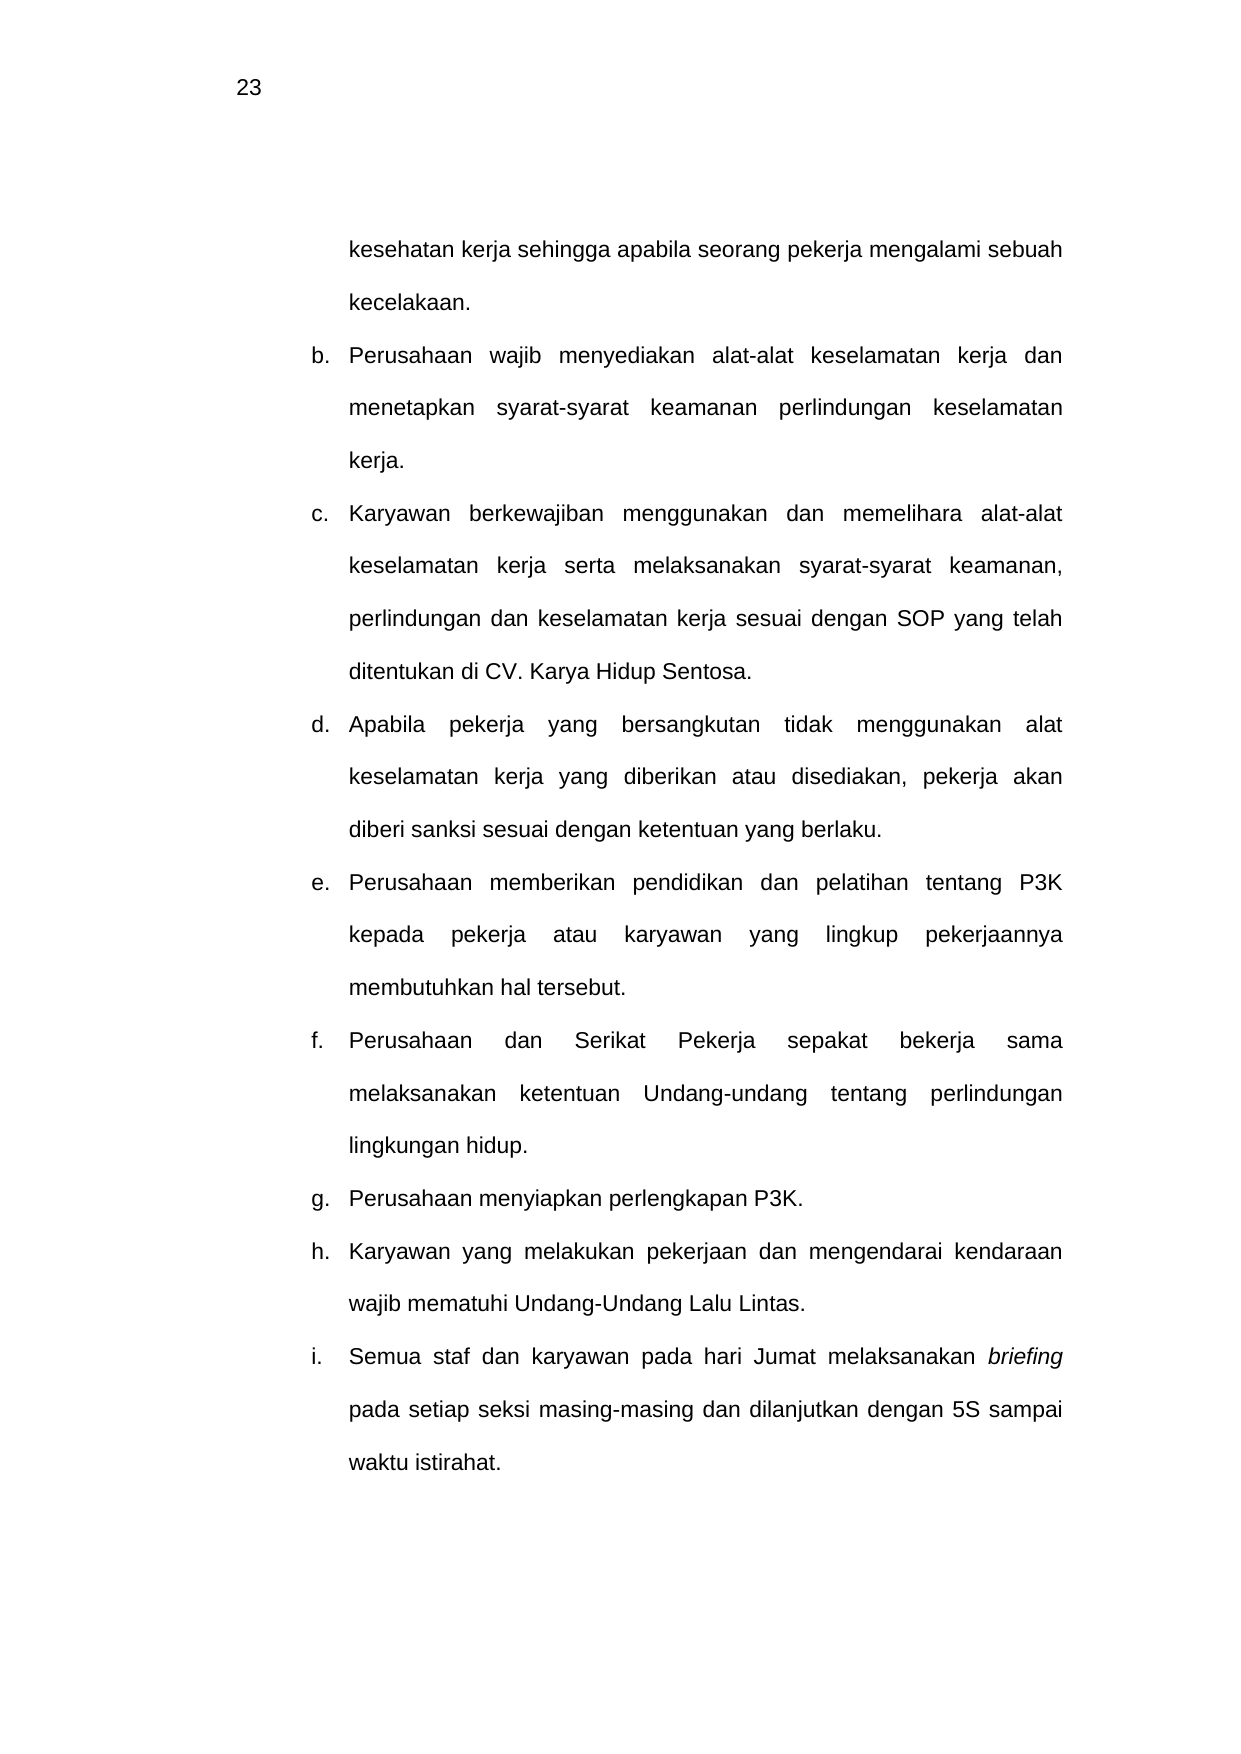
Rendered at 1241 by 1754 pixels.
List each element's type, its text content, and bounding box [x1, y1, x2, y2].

list Perusahaan menyiapkan perlengkapan P3K. [311, 1185, 1063, 1211]
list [311, 236, 1063, 315]
list Perusahaan memberikan pendidikan dan pelatihan tentang P3K kepada pekerja atau karyawan yang lingkup pekerjaannya membutuhkan hal tersebut. [311, 869, 1063, 1001]
list Semua staf dan karyawan pada hari Jumat melaksanakan briefing pada setiap seksi masing-masing dan dilanjutkan dengan 5S sampai waktu istirahat. [311, 1343, 1063, 1475]
list Karyawan yang melakukan pekerjaan dan mengendarai kendaraan wajib mematuhi Undang-Undang Lalu Lintas. [311, 1238, 1063, 1317]
list Apabila pekerja yang bersangkutan tidak menggunakan alat keselamatan kerja yang diberikan atau disediakan, pekerja akan diberi sanksi sesuai dengan ketentuan yang berlaku. [311, 711, 1063, 842]
list Perusahaan wajib menyediakan alat-alat keselamatan kerja dan menetapkan syarat-syarat keamanan perlindungan keselamatan kerja. [311, 342, 1063, 473]
list Perusahaan dan Serikat Pekerja sepakat bekerja sama melaksanakan ketentuan Undang-undang tentang perlindungan lingkungan hidup. [311, 1027, 1063, 1159]
